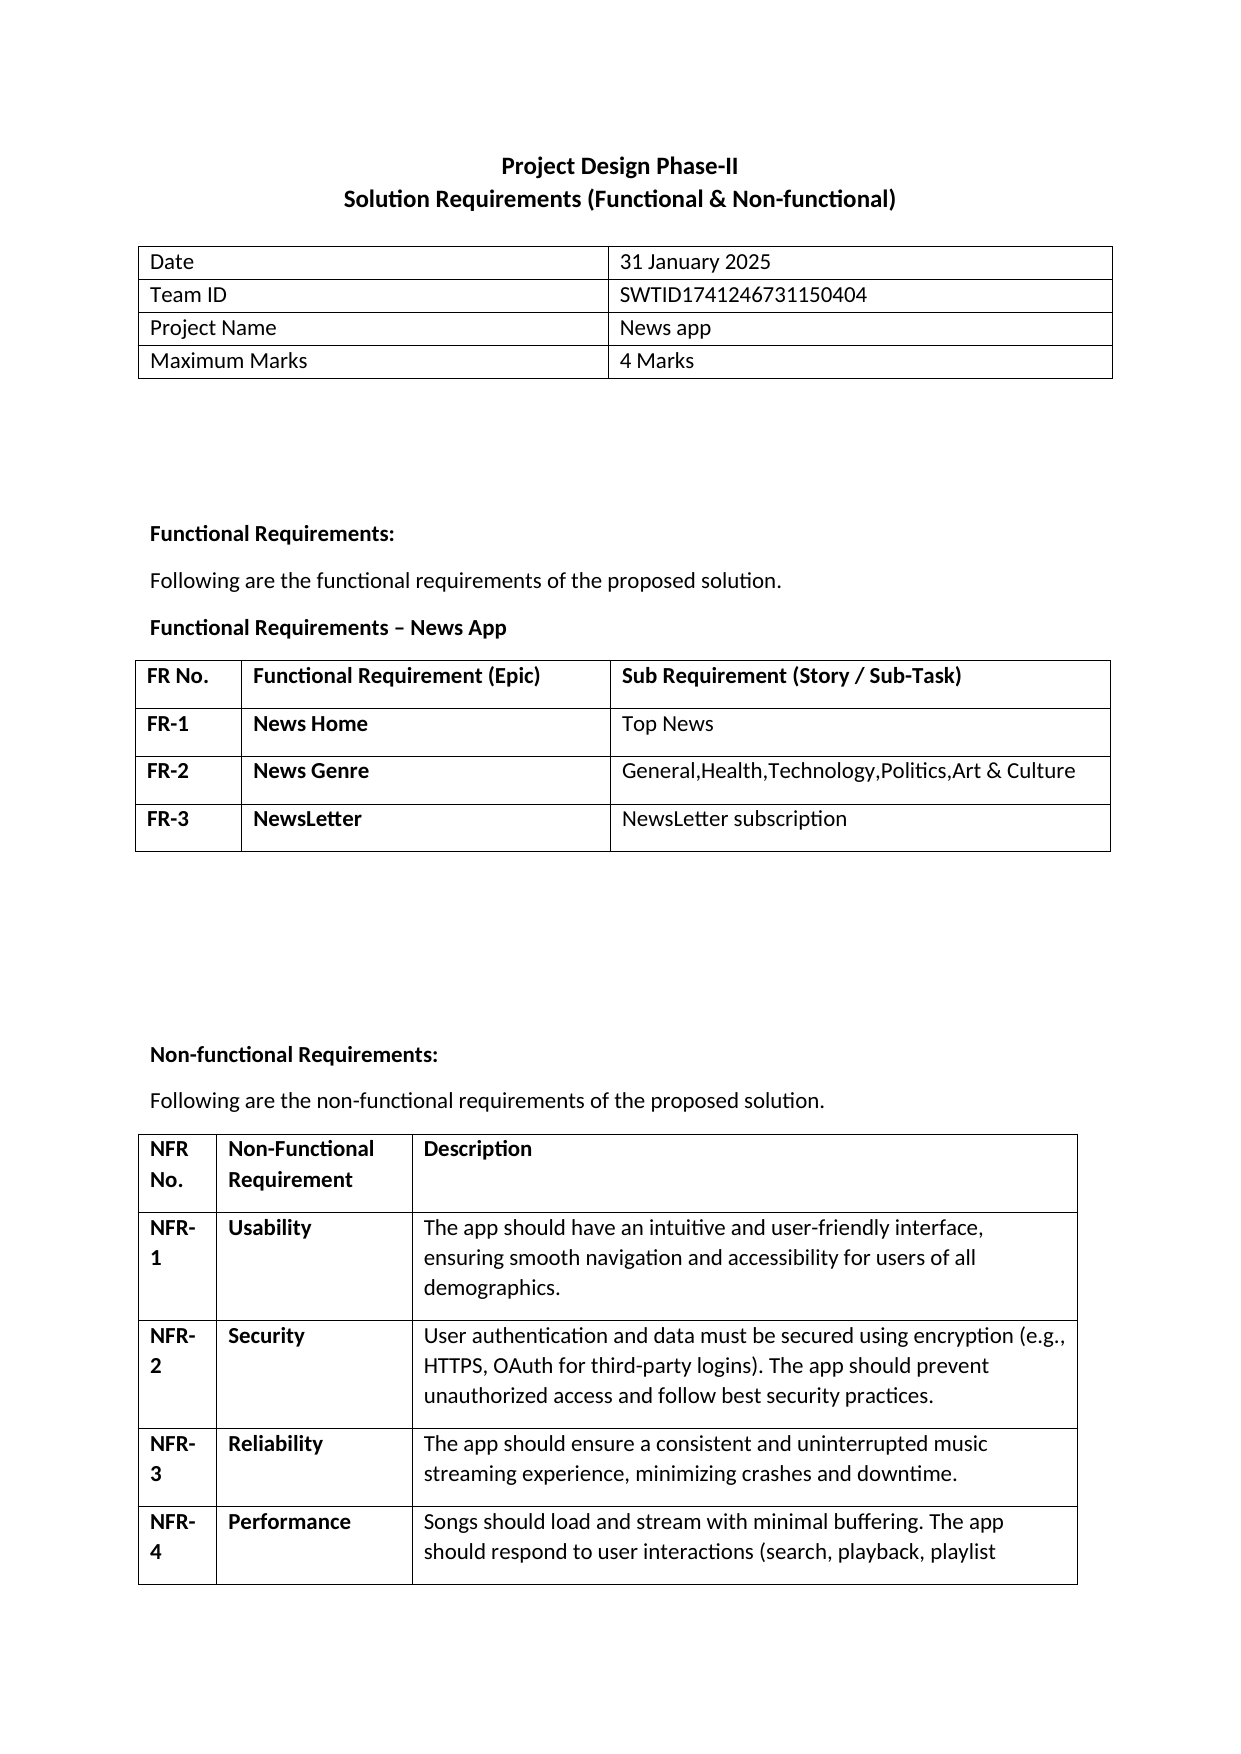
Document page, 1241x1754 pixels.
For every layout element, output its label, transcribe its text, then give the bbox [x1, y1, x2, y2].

table_header Description [413, 1135, 1077, 1212]
text Following are the functional requirements of the proposed solution. [150, 566, 1090, 594]
text Following are the non-functional requirements of the proposed solution. [150, 1087, 1090, 1115]
text Functional Requirements – News App [150, 613, 1090, 641]
table_cell Performance [217, 1507, 412, 1584]
table_header 31 January 2025 [609, 247, 1112, 279]
table_header Non-Functional Requirement [217, 1135, 412, 1212]
table_cell FR-3 [136, 805, 241, 851]
table_cell NFR-1 [139, 1213, 216, 1320]
table_cell Top News [611, 709, 1110, 756]
table_cell The app should ensure a consistent and uninterrupted music streaming experience, minimizing crashes and downtime. [413, 1429, 1077, 1506]
table_cell Project Name [139, 313, 608, 345]
text Functional Requirements: [150, 519, 1090, 547]
table_cell News Home [242, 709, 610, 756]
table_header Date [139, 247, 608, 279]
table_cell NFR-3 [139, 1429, 216, 1506]
table_cell General,Health,Technology,Politics,Art & Culture [611, 757, 1110, 803]
table_cell News Genre [242, 757, 610, 803]
table_cell NFR-2 [139, 1321, 216, 1428]
table_cell Reliability [217, 1429, 412, 1506]
table_cell 4 Marks [609, 346, 1112, 378]
table_cell User authentication and data must be secured using encryption (e.g., HTTPS, OAuth for third-party logins). The app should prevent unauthorized access and follow best security practices. [413, 1321, 1077, 1428]
table_header FR No. [136, 661, 241, 708]
table_cell NFR-4 [139, 1507, 216, 1584]
table_cell Team ID [139, 280, 608, 312]
text Solution Requirements (Functional & Non-functional) [150, 183, 1090, 213]
table_cell NewsLetter [242, 805, 610, 851]
table_cell Usability [217, 1213, 412, 1320]
table_cell NewsLetter subscription [611, 805, 1110, 851]
table_header Functional Requirement (Epic) [242, 661, 610, 708]
table_cell News app [609, 313, 1112, 345]
table_cell SWTID1741246731150404 [609, 280, 1112, 312]
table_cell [413, 1507, 1077, 1584]
table_header Sub Requirement (Story / Sub-Task) [611, 661, 1110, 708]
table_cell Maximum Marks [139, 346, 608, 378]
table_cell The app should have an intuitive and user-friendly interface, ensuring smooth navigation and accessibility for users of all demographics. [413, 1213, 1077, 1320]
text Non-functional Requirements: [150, 1040, 1090, 1068]
text Project Design Phase-II [150, 150, 1090, 181]
table_cell Security [217, 1321, 412, 1428]
table_header NFR No. [139, 1135, 216, 1212]
table_cell FR-1 [136, 709, 241, 756]
table_cell FR-2 [136, 757, 241, 803]
